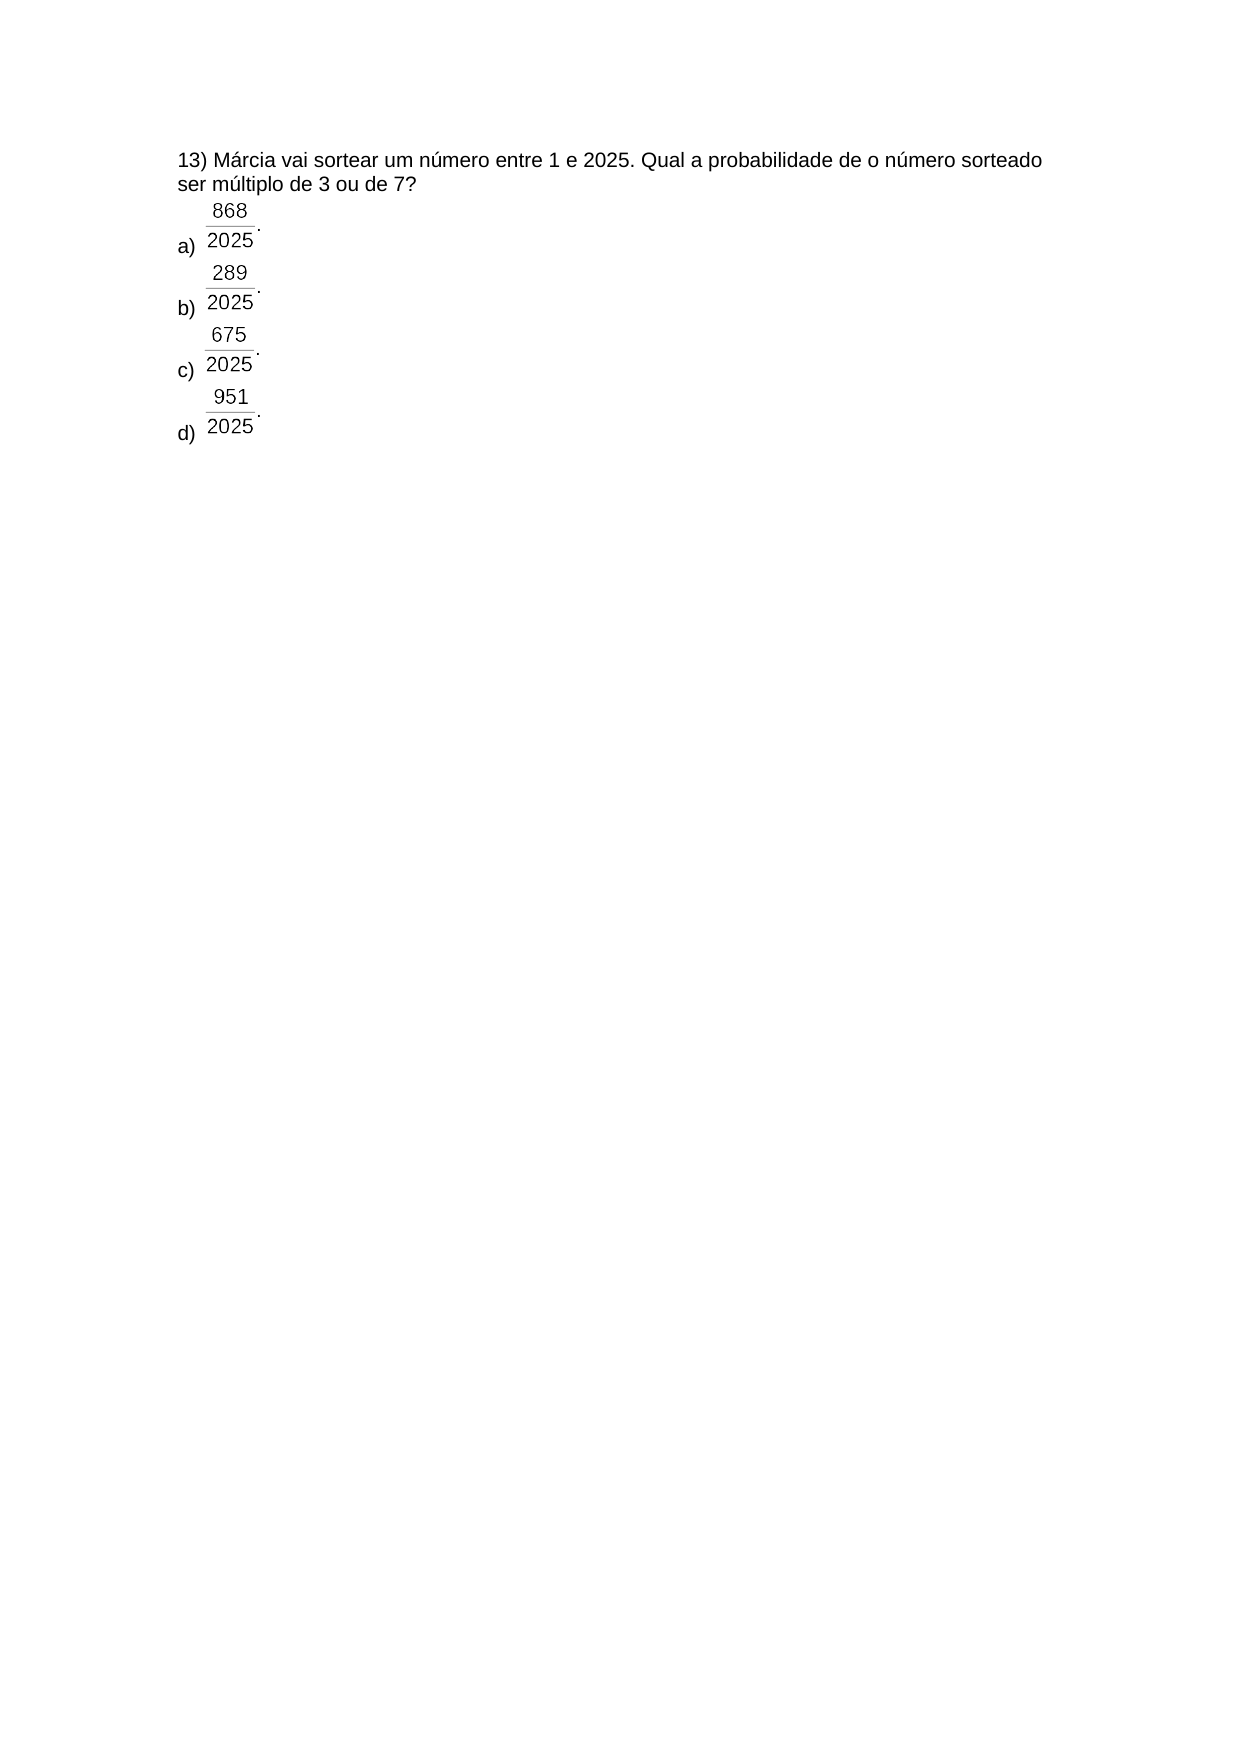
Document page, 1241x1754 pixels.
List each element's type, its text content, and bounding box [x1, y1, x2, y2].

text d) [177, 382, 1063, 444]
text b) [177, 258, 1063, 320]
text 13) Márcia vai sortear um número entre 1 e 2025. Qual a probabilidade de o número sorteado ser múltiplo de 3 ou de 7? [177, 148, 1063, 196]
text c) [177, 320, 1063, 382]
text a) [177, 196, 1063, 258]
